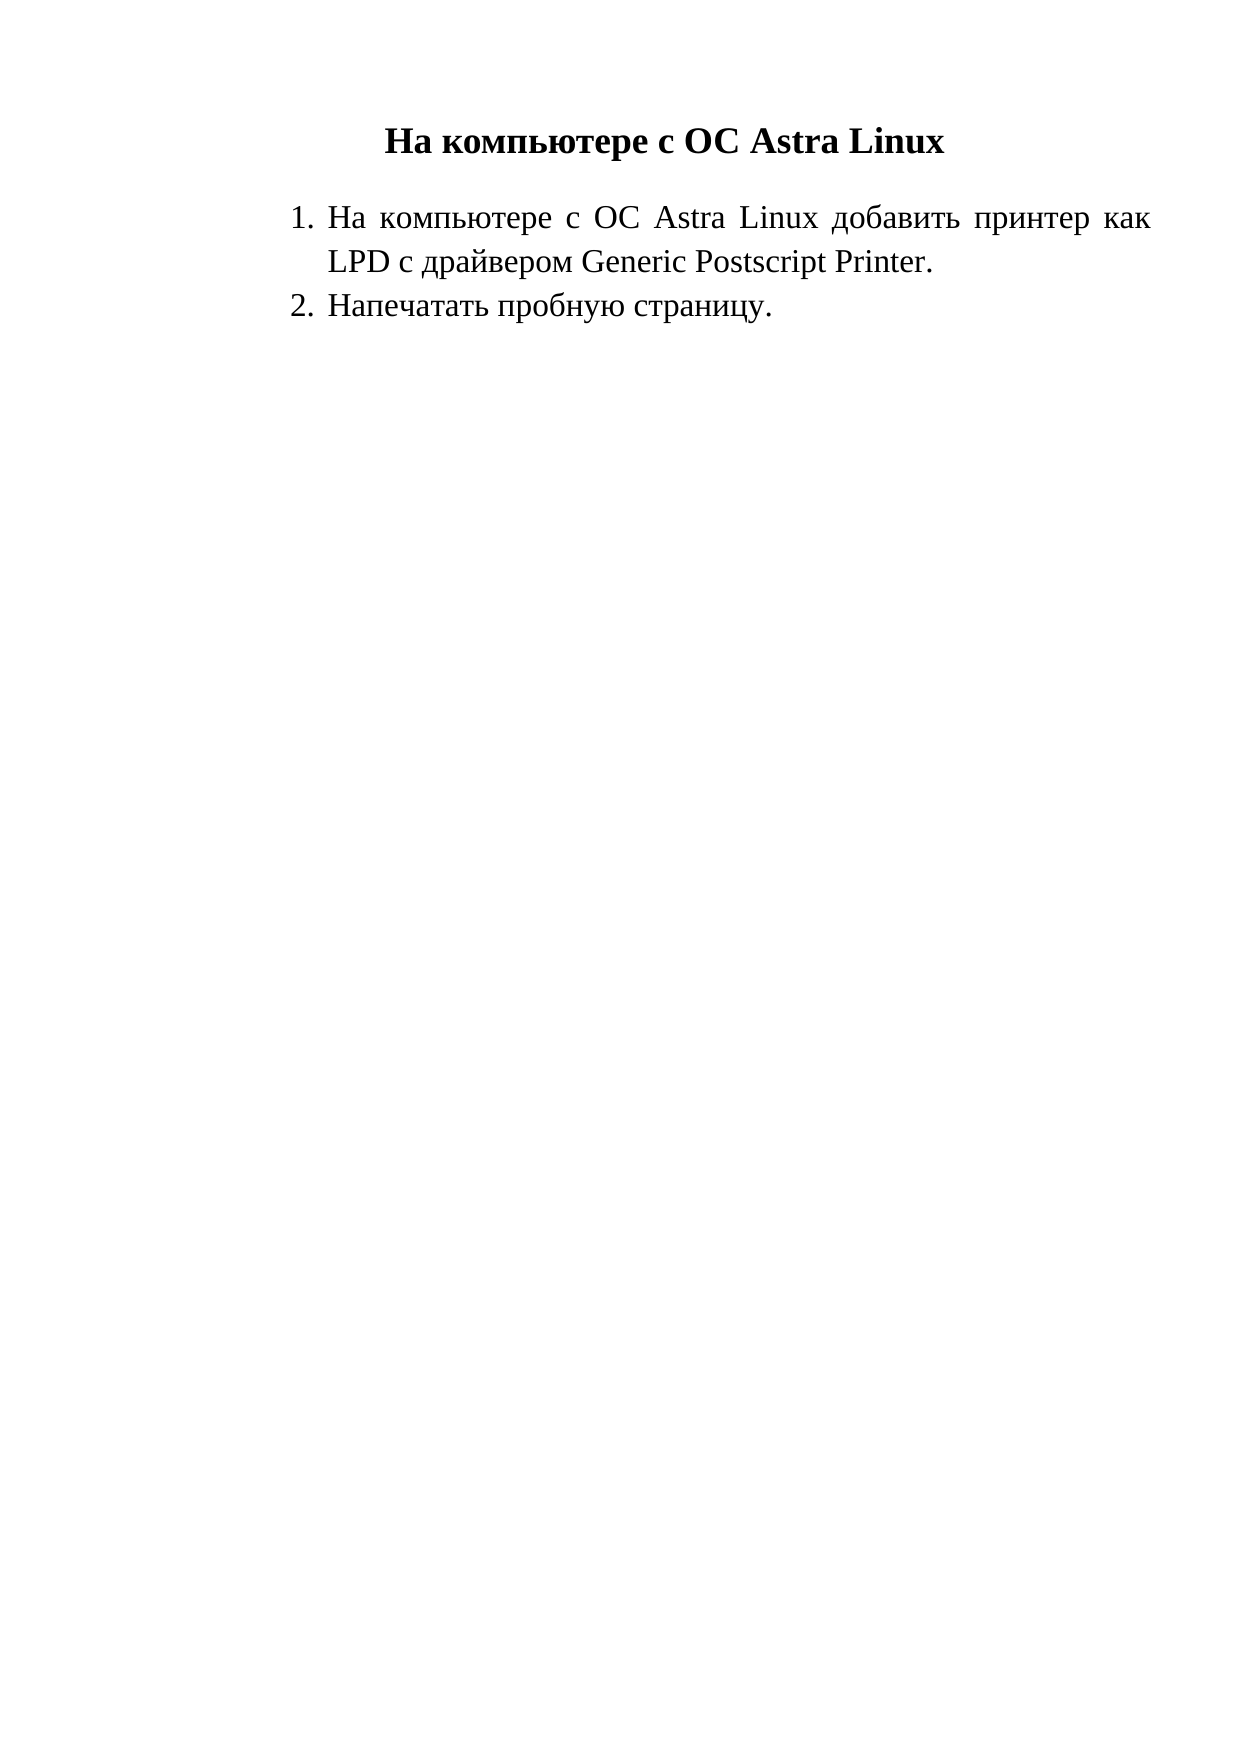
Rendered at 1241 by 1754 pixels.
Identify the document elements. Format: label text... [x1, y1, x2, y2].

subtitle На компьютере с ОС Astra Linux [177, 118, 1152, 161]
list Напечатать пробную страницу. [290, 285, 1152, 323]
list На компьютере с ОС Astra Linux добавить принтер как LPD с драйвером Generic Postscript Printer. [290, 197, 1152, 279]
